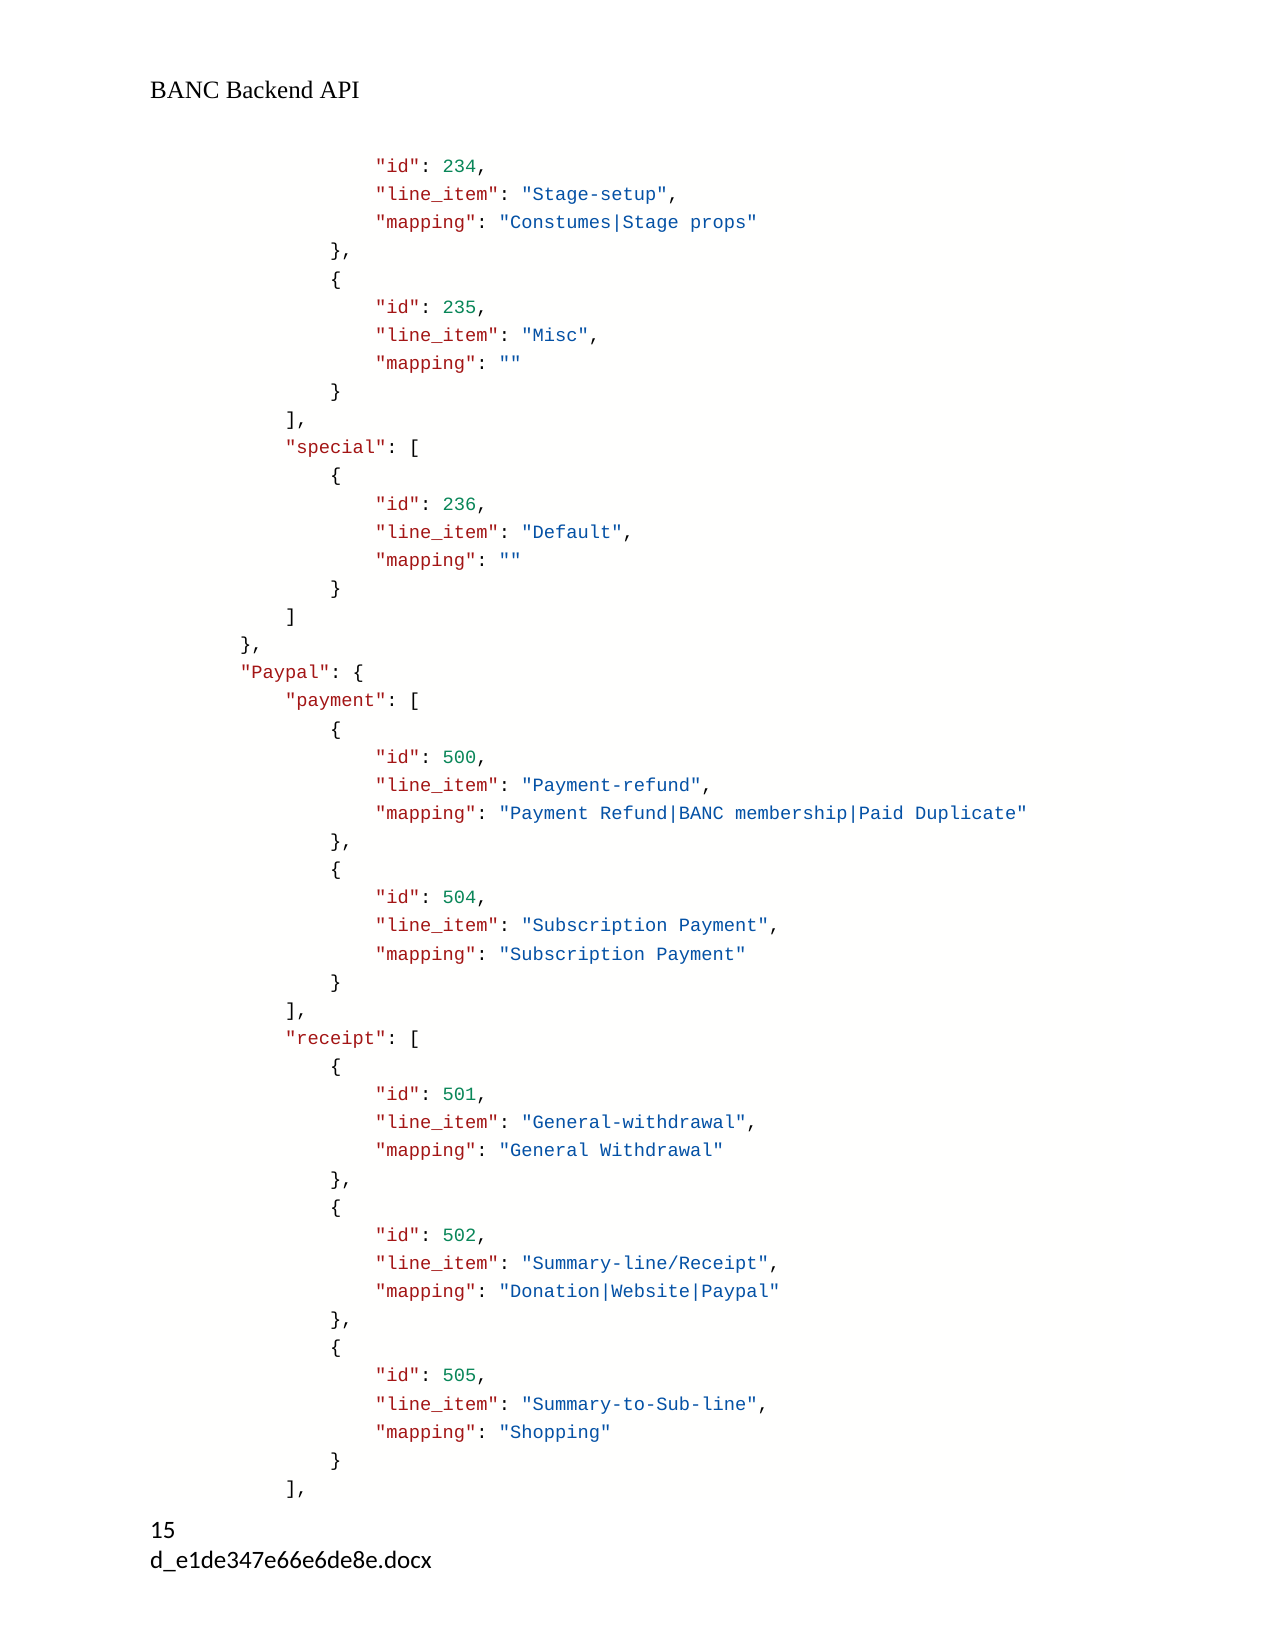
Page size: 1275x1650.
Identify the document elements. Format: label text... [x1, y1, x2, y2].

text { [150, 1050, 1125, 1078]
text } [150, 375, 1125, 403]
text }, [150, 825, 1125, 853]
text "line_item": "Stage-setup", [150, 178, 1125, 206]
text ], [150, 994, 1125, 1022]
text "id": 504, [150, 881, 1125, 909]
text "line_item": "Summary-line/Receipt", [150, 1247, 1125, 1275]
text "id": 234, [150, 150, 1125, 178]
text } [150, 572, 1125, 600]
text { [150, 459, 1125, 487]
text "mapping": "Subscription Payment" [150, 937, 1125, 966]
text "mapping": "Donation|Website|Paypal" [150, 1275, 1125, 1303]
text { [150, 262, 1125, 291]
text { [150, 712, 1125, 741]
text "payment": [ [150, 684, 1125, 712]
text "line_item": "Default", [150, 516, 1125, 544]
text "mapping": "" [150, 347, 1125, 375]
text ] [150, 600, 1125, 628]
text }, [150, 1303, 1125, 1331]
text }, [150, 234, 1125, 262]
text "mapping": "Shopping" [150, 1416, 1125, 1444]
text "line_item": "Summary-to-Sub-line", [150, 1387, 1125, 1416]
text { [150, 1191, 1125, 1219]
text "special": [ [150, 431, 1125, 459]
text "id": 235, [150, 291, 1125, 319]
text } [150, 966, 1125, 994]
text "Paypal": { [150, 656, 1125, 684]
text ], [150, 403, 1125, 431]
text "id": 500, [150, 741, 1125, 769]
text "line_item": "Payment-refund", [150, 769, 1125, 797]
text }, [150, 628, 1125, 656]
text "receipt": [ [150, 1022, 1125, 1050]
text { [150, 1331, 1125, 1359]
text } [150, 1444, 1125, 1472]
text "line_item": "Subscription Payment", [150, 909, 1125, 937]
text "id": 501, [150, 1078, 1125, 1106]
text "mapping": "" [150, 544, 1125, 572]
text "line_item": "Misc", [150, 319, 1125, 347]
text "id": 236, [150, 487, 1125, 516]
text }, [150, 1162, 1125, 1191]
text "mapping": "Constumes|Stage props" [150, 206, 1125, 234]
text "id": 502, [150, 1219, 1125, 1247]
text ], [150, 1472, 1125, 1500]
text "mapping": "General Withdrawal" [150, 1134, 1125, 1162]
text "mapping": "Payment Refund|BANC membership|Paid Duplicate" [150, 797, 1125, 825]
text { [150, 853, 1125, 881]
text "line_item": "General-withdrawal", [150, 1106, 1125, 1134]
text "id": 505, [150, 1359, 1125, 1387]
